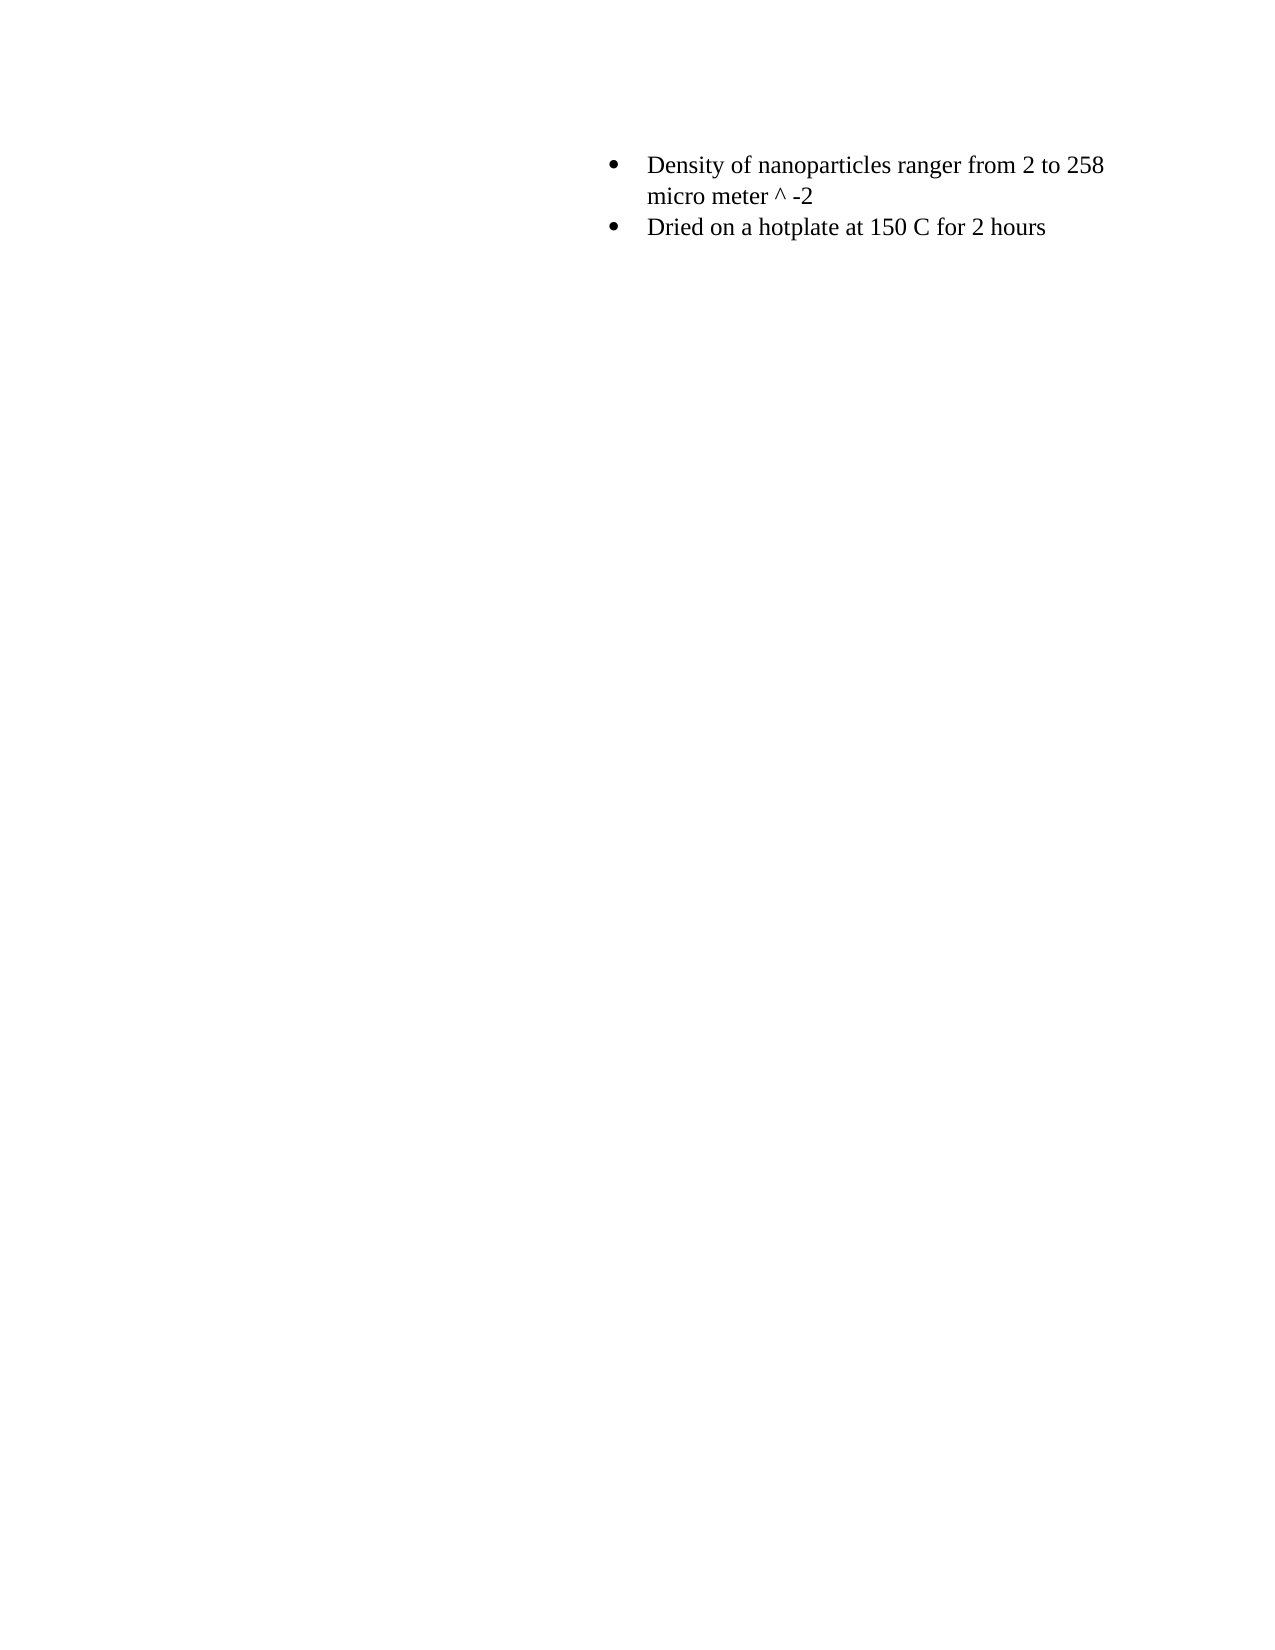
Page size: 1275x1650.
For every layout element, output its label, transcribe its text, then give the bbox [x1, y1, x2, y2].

list Dried on a hotplate at 150 C for 2 hours [609, 212, 1125, 241]
list Density of nanoparticles ranger from 2 to 258 micro meter ^ -2 [609, 150, 1125, 210]
